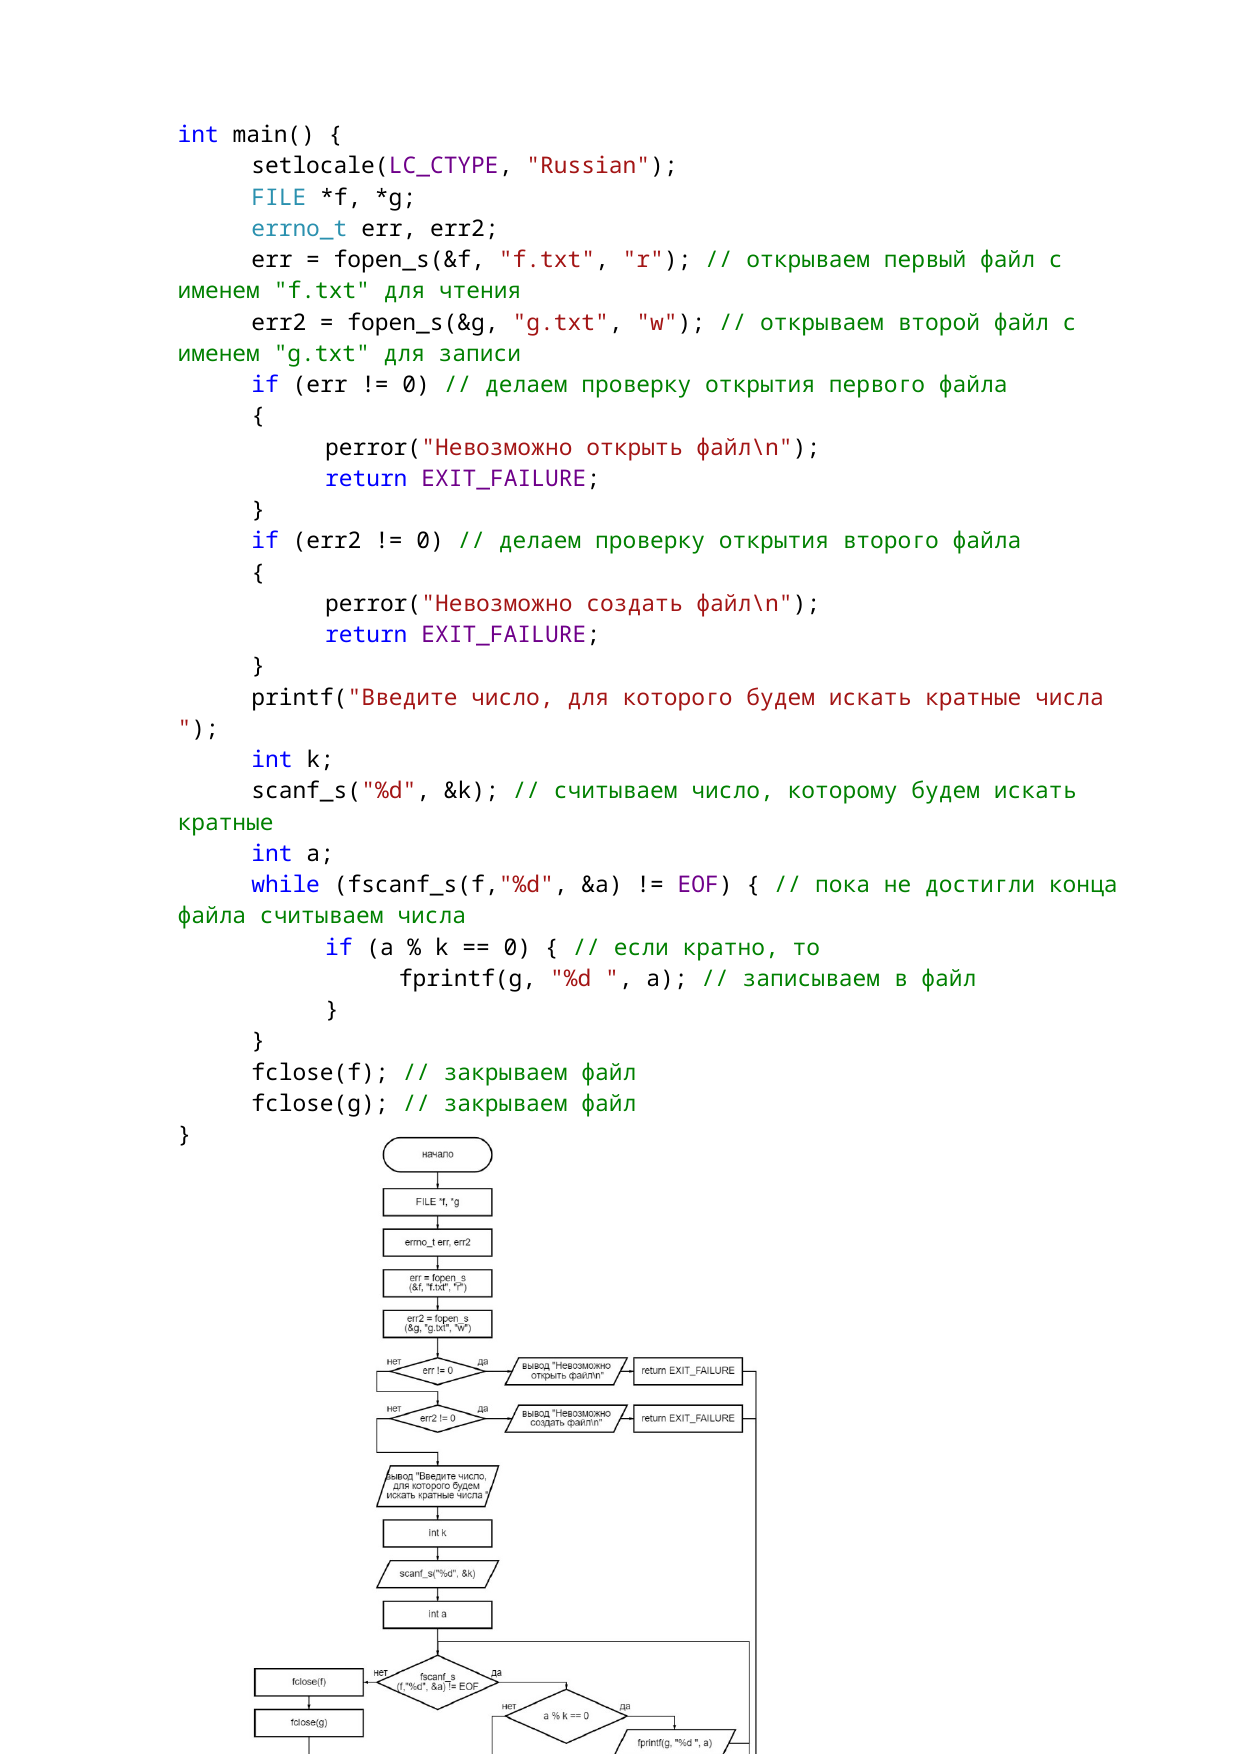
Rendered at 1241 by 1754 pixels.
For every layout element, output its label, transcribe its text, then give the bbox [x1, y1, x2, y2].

text setlocale(LC_CTYPE, "Russian"); [177, 149, 1152, 181]
text } [177, 493, 1152, 524]
text fclose(g); // закрываем файл [177, 1087, 1152, 1118]
text err = fopen_s(&f, "f.txt", "r"); // открываем первый файл с именем "f.txt" для чтения [177, 243, 1152, 306]
text { [177, 399, 1152, 431]
text errno_t err, err2; [177, 212, 1152, 243]
text return EXIT_FAILURE; [177, 462, 1152, 493]
text return EXIT_FAILURE; [177, 618, 1152, 649]
picture [241, 1124, 769, 1754]
text FILE *f, *g; [177, 181, 1152, 212]
text int a; [177, 837, 1152, 868]
text int main() { [177, 118, 1152, 149]
text } [177, 993, 1152, 1024]
text int k; [177, 743, 1152, 774]
text printf("Введите число, для которого будем искать кратные числа "); [177, 681, 1152, 743]
text perror("Невозможно создать файл\n"); [177, 587, 1152, 618]
text if (err != 0) // делаем проверку открытия первого файла [177, 368, 1152, 399]
text if (err2 != 0) // делаем проверку открытия второго файла [177, 524, 1152, 556]
text if (a % k == 0) { // если кратно, то [177, 931, 1152, 962]
text err2 = fopen_s(&g, "g.txt", "w"); // открываем второй файл с именем "g.txt" для записи [177, 306, 1152, 368]
text while (fscanf_s(f,"%d", &a) != EOF) { // пока не достигли конца файла считываем числа [177, 868, 1152, 931]
text perror("Невозможно открыть файл\n"); [177, 431, 1152, 462]
text { [177, 556, 1152, 587]
text fprintf(g, "%d ", a); // записываем в файл [177, 962, 1152, 993]
text } [177, 1118, 1152, 1149]
text } [177, 649, 1152, 681]
text scanf_s("%d", &k); // считываем число, которому будем искать кратные [177, 774, 1152, 837]
text fclose(f); // закрываем файл [177, 1056, 1152, 1087]
text } [177, 1024, 1152, 1056]
